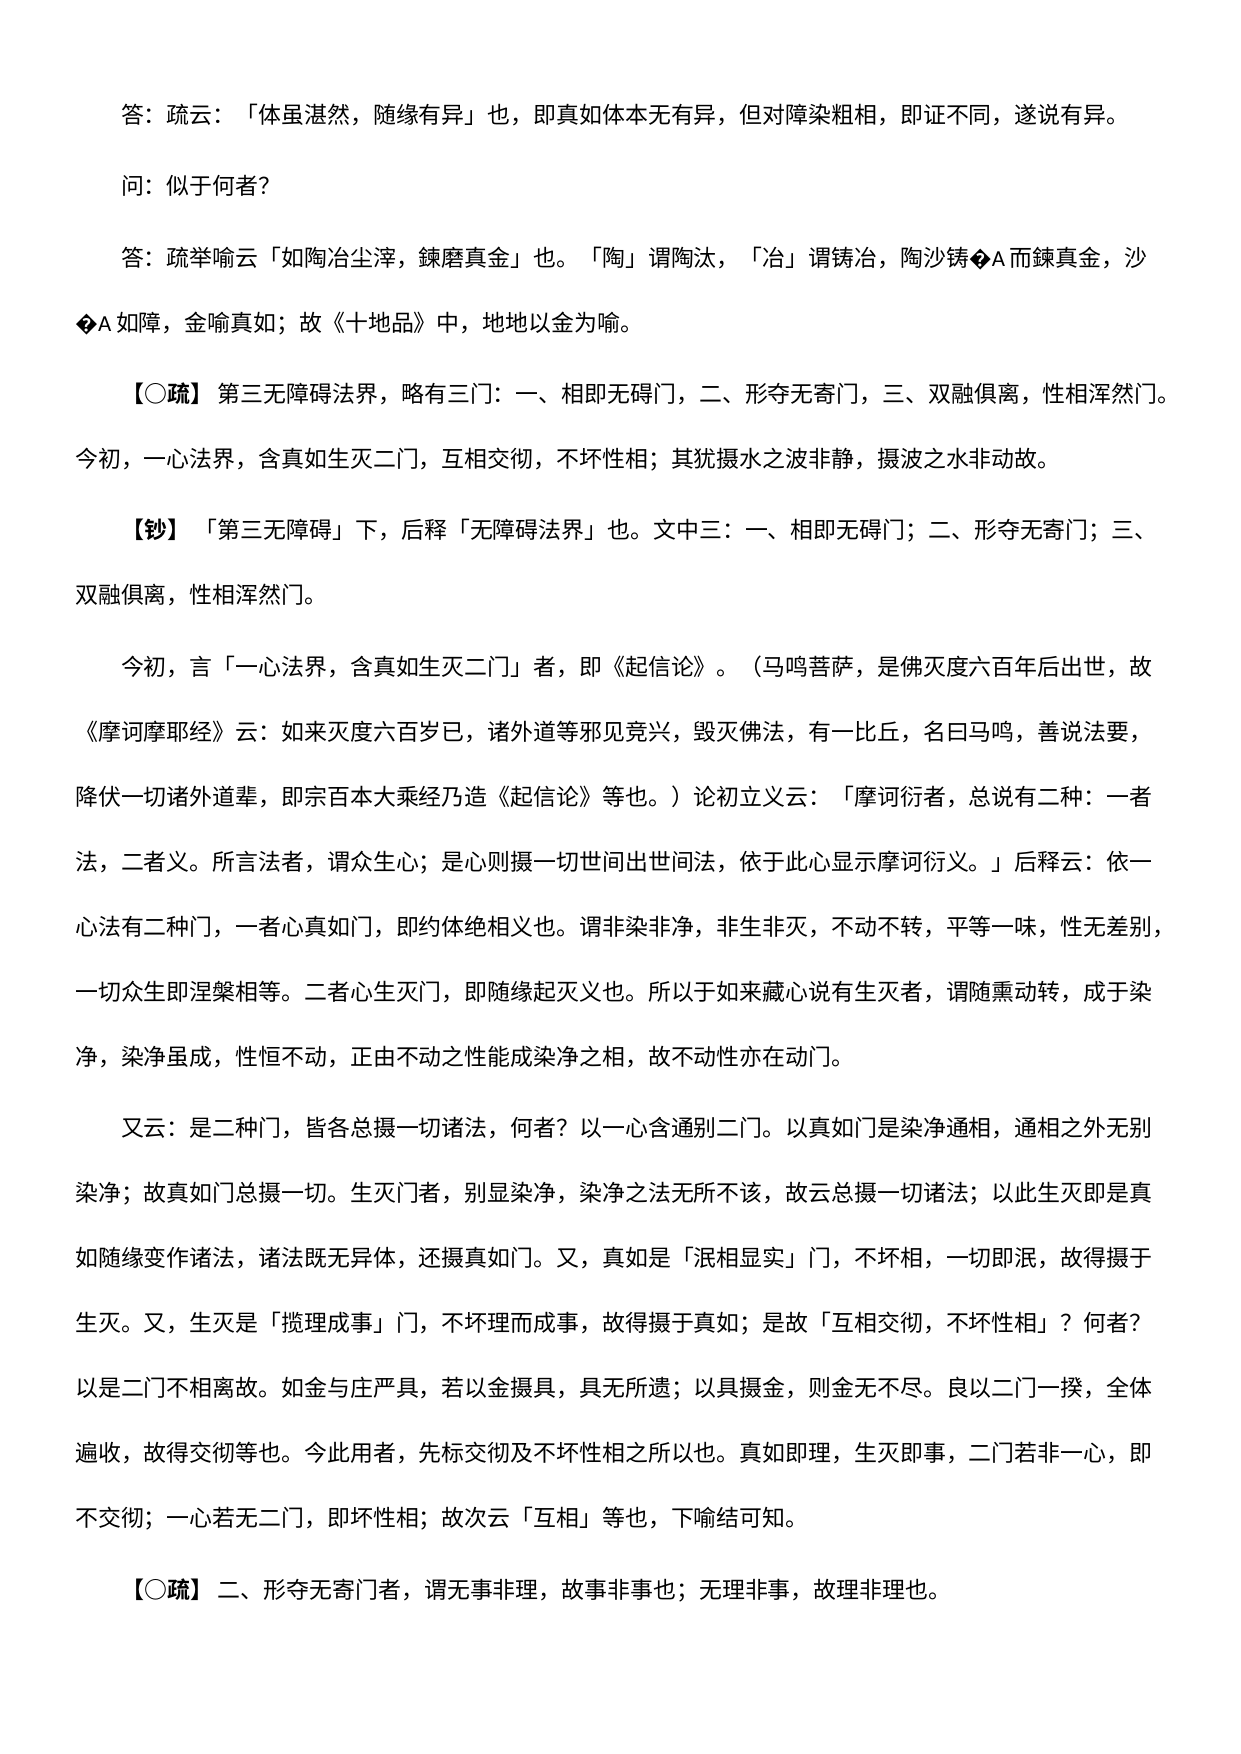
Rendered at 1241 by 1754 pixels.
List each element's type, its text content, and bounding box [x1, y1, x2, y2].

text 【○疏】 第三无障碍法界，略有三门：一、相即无碍门，二、形夺无寄门，三、双融俱离，性相浑然门。今初，一心法界，含真如生灭二门，互相交彻，不坏性相；其犹摄水之波非静，摄波之水非动故。 [75, 360, 1165, 490]
text 答：疏举喻云「如陶冶尘滓，鍊磨真金」也。「陶」谓陶汰，「冶」谓铸冶，陶沙铸�A而鍊真金，沙�A如障，金喻真如；故《十地品》中，地地以金为喻。 [75, 224, 1165, 354]
text 【钞】 「第三无障碍」下，后释「无障碍法界」也。文中三：一、相即无碍门；二、形夺无寄门；三、双融俱离，性相浑然门。 [75, 497, 1165, 627]
text 今初，言「一心法界，含真如生灭二门」者，即《起信论》。（马鸣菩萨，是佛灭度六百年后出世，故《摩诃摩耶经》云：如来灭度六百岁已，诸外道等邪见竞兴，毁灭佛法，有一比丘，名曰马鸣，善说法要，降伏一切诸外道辈，即宗百本大乘经乃造《起信论》等也。）论初立义云：「摩诃衍者，总说有二种：一者法，二者义。所言法者，谓众生心；是心则摄一切世间出世间法，依于此心显示摩诃衍义。」后释云：依一心法有二种门，一者心真如门，即约体绝相义也。谓非染非净，非生非灭，不动不转，平等一味，性无差别，一切众生即涅槃相等。二者心生灭门，即随缘起灭义也。所以于如来藏心说有生灭者，谓随熏动转，成于染净，染净虽成，性恒不动，正由不动之性能成染净之相，故不动性亦在动门。 [75, 633, 1165, 1088]
text 问：似于何者？ [75, 152, 1165, 217]
text 【○疏】 二、形夺无寄门者，谓无事非理，故事非事也；无理非事，故理非理也。 [75, 1556, 1165, 1621]
text 又云：是二种门，皆各总摄一切诸法，何者？以一心含通别二门。以真如门是染净通相，通相之外无别染净；故真如门总摄一切。生灭门者，别显染净，染净之法无所不该，故云总摄一切诸法；以此生灭即是真如随缘变作诸法，诸法既无异体，还摄真如门。又，真如是「泯相显实」门，不坏相，一切即泯，故得摄于生灭。又，生灭是「揽理成事」门，不坏理而成事，故得摄于真如；是故「互相交彻，不坏性相」？何者？以是二门不相离故。如金与庄严具，若以金摄具，具无所遗；以具摄金，则金无不尽。良以二门一揆，全体遍收，故得交彻等也。今此用者，先标交彻及不坏性相之所以也。真如即理，生灭即事，二门若非一心，即不交彻；一心若无二门，即坏性相；故次云「互相」等也，下喻结可知。 [75, 1094, 1165, 1549]
text 答：疏云：「体虽湛然，随缘有异」也，即真如体本无有异，但对障染粗相，即证不同，遂说有异。 [75, 81, 1165, 146]
